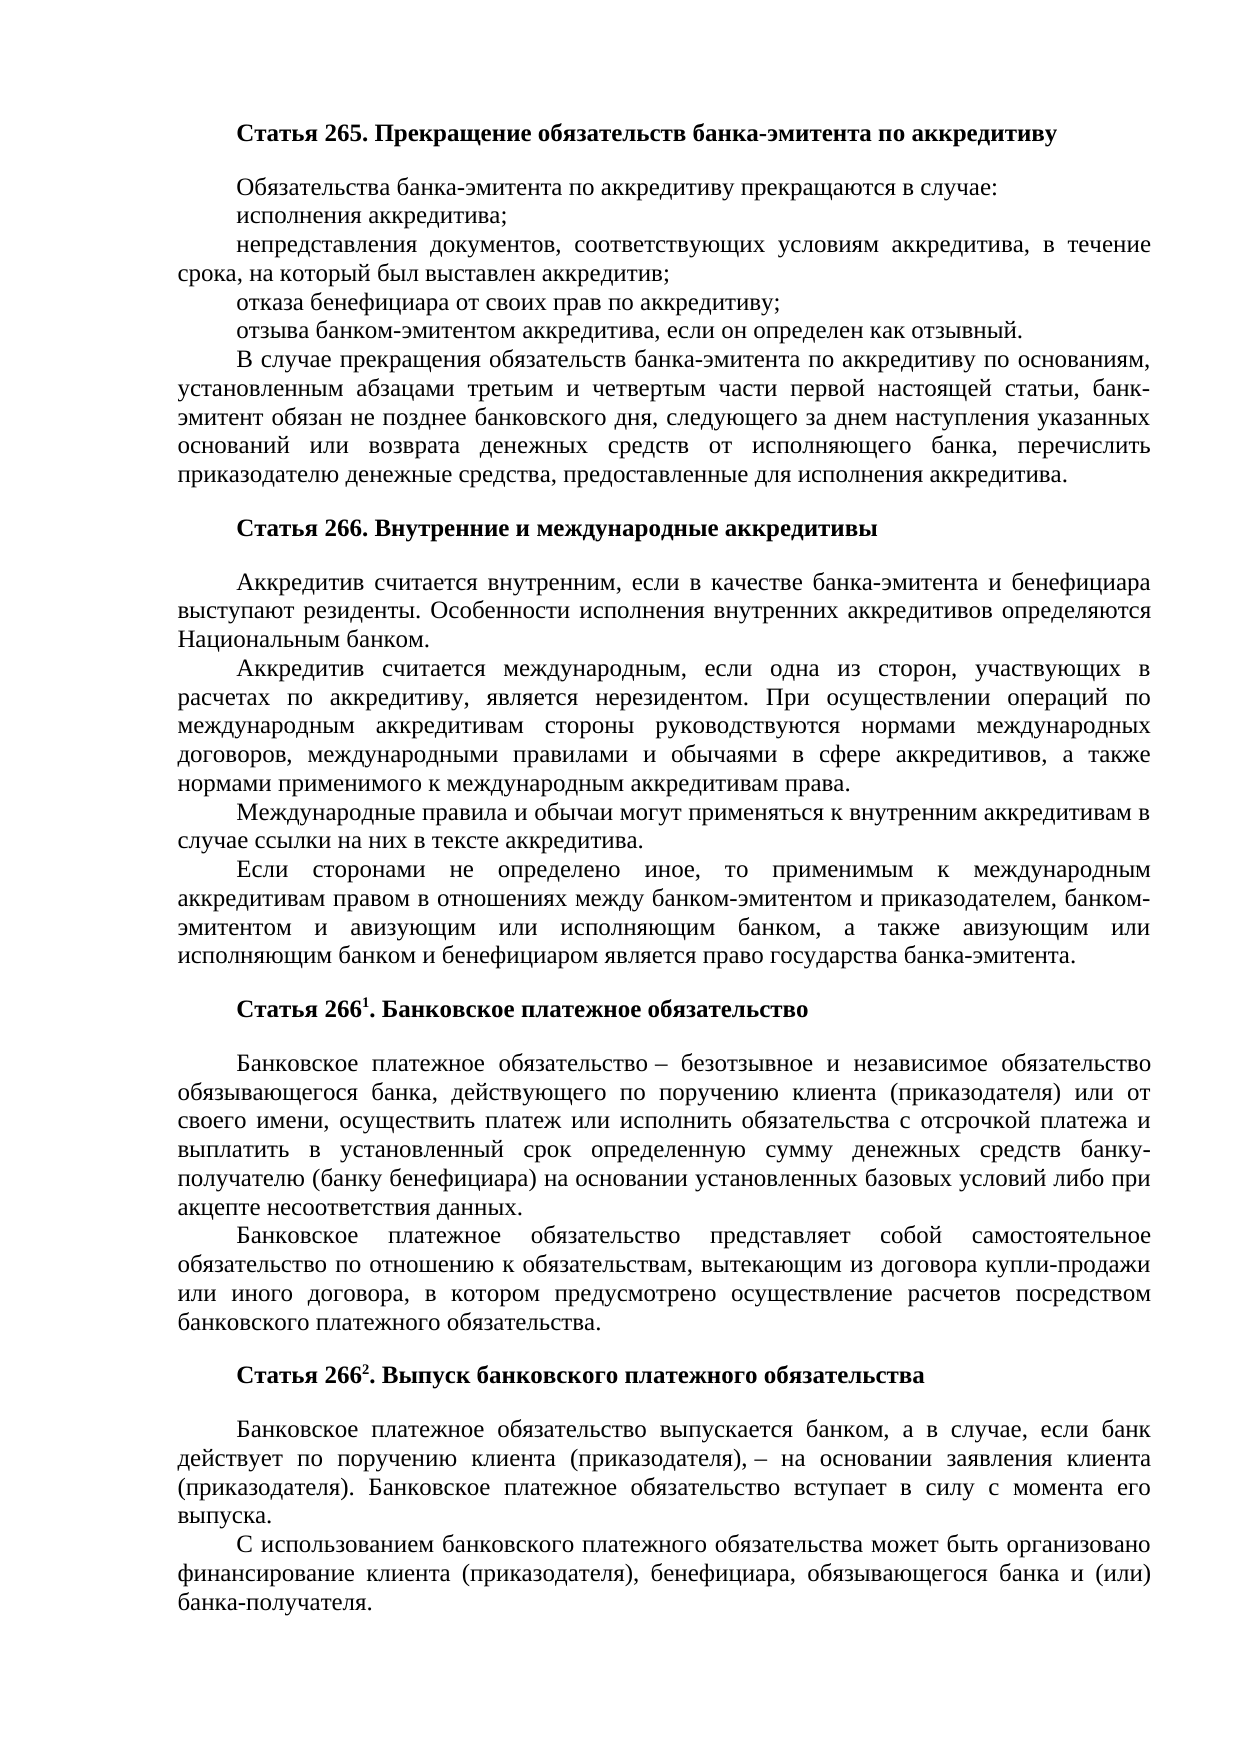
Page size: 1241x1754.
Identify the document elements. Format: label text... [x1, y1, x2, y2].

text В случае прекращения обязательств банка-эмитента по аккредитиву по основаниям, установленным абзацами третьим и четвертым части первой настоящей статьи, банк-эмитент обязан не позднее банковского дня, следующего за днем наступления указанных оснований или возврата денежных средств от исполняющего банка, перечислить приказодателю денежные средства, предоставленные для исполнения аккредитива. [177, 344, 1152, 488]
text исполнения аккредитива; [177, 201, 1152, 229]
text Статья 265. Прекращение обязательств банка-эмитента по аккредитиву [236, 118, 1152, 147]
text Банковское платежное обязательство – безотзывное и независимое обязательство обязывающегося банка, действующего по поручению клиента (приказодателя) или от своего имени, осуществить платеж или исполнить обязательства с отсрочкой платежа и выплатить в установленный срок определенную сумму денежных средств банку-получателю (банку бенефициара) на основании установленных базовых условий либо при акцепте несоответствия данных. [177, 1048, 1152, 1221]
text Международные правила и обычаи могут применяться к внутренним аккредитивам в случае ссылки на них в тексте аккредитива. [177, 797, 1152, 854]
text Банковское платежное обязательство выпускается банком, а в случае, если банк действует по поручению клиента (приказодателя), – на основании заявления клиента (приказодателя). Банковское платежное обязательство вступает в силу с момента его выпуска. [177, 1414, 1152, 1529]
text Статья 2661. Банковское платежное обязательство [236, 994, 1152, 1023]
text Аккредитив считается внутренним, если в качестве банка-эмитента и бенефициара выступают резиденты. Особенности исполнения внутренних аккредитивов определяются Национальным банком. [177, 567, 1152, 653]
text Банковское платежное обязательство представляет собой самостоятельное обязательство по отношению к обязательствам, вытекающим из договора купли-продажи или иного договора, в котором предусмотрено осуществление расчетов посредством банковского платежного обязательства. [177, 1221, 1152, 1336]
text непредставления документов, соответствующих условиям аккредитива, в течение срока, на который был выставлен аккредитив; [177, 229, 1152, 287]
text С использованием банковского платежного обязательства может быть организовано финансирование клиента (приказодателя), бенефициара, обязывающегося банка и (или) банка-получателя. [177, 1529, 1152, 1616]
text Статья 2662. Выпуск банковского платежного обязательства [236, 1361, 1152, 1389]
text Аккредитив считается международным, если одна из сторон, участвующих в расчетах по аккредитиву, является нерезидентом. При осуществлении операций по международным аккредитивам стороны руководствуются нормами международных договоров, международными правилами и обычаями в сфере аккредитивов, а также нормами применимого к международным аккредитивам права. [177, 653, 1152, 797]
text Если сторонами не определено иное, то применимым к международным аккредитивам правом в отношениях между банком-эмитентом и приказодателем, банком-эмитентом и авизующим или исполняющим банком, а также авизующим или исполняющим банком и бенефициаром является право государства банка-эмитента. [177, 854, 1152, 969]
text отзыва банком-эмитентом аккредитива, если он определен как отзывный. [177, 316, 1152, 344]
text отказа бенефициара от своих прав по аккредитиву; [177, 287, 1152, 316]
text Статья 266. Внутренние и международные аккредитивы [236, 513, 1152, 542]
text Обязательства банка-эмитента по аккредитиву прекращаются в случае: [177, 172, 1152, 201]
